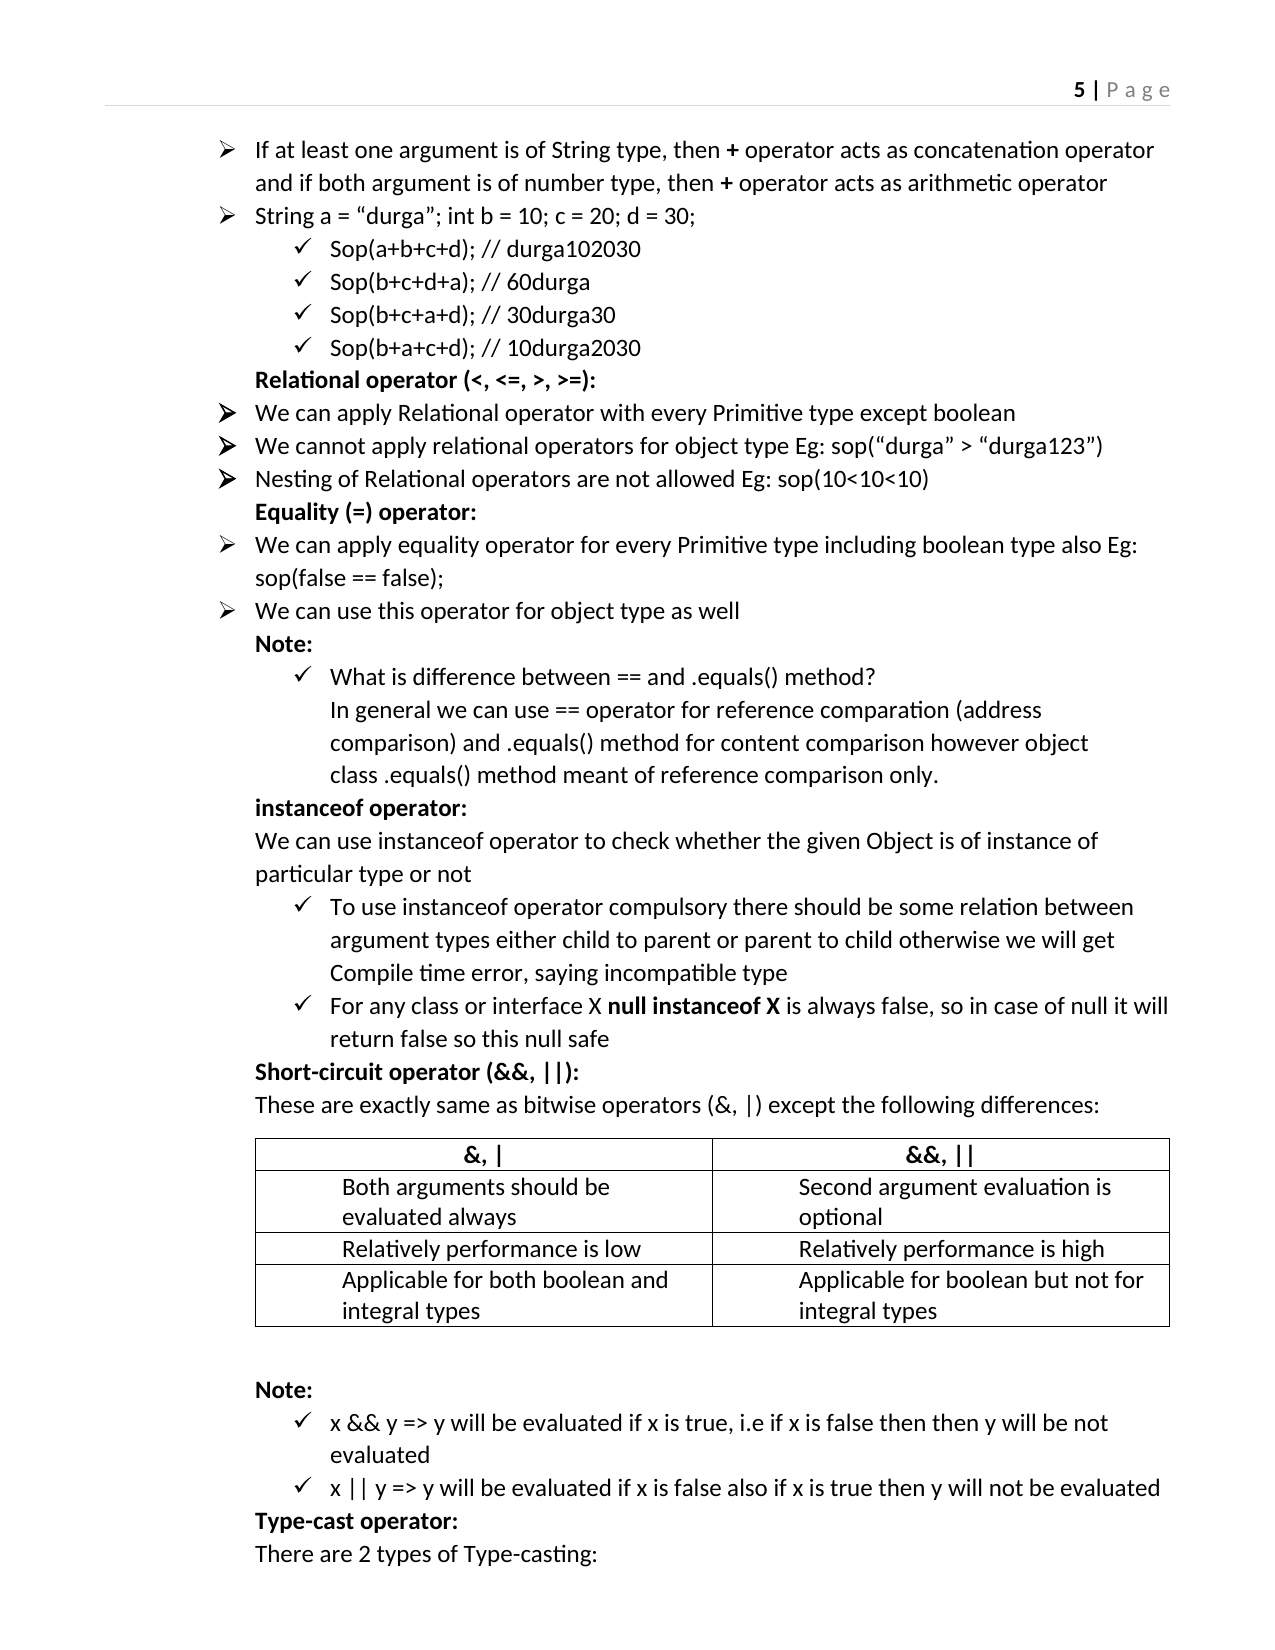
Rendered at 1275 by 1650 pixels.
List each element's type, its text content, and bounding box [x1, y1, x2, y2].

list Note: [255, 628, 1170, 658]
list Short-circuit operator (&&, ||): [255, 1056, 1170, 1086]
list We cannot apply relational operators for object type Eg: sop(“durga” > “durga123”) [217, 430, 1170, 461]
list To use instanceof operator compulsory there should be some relation between argument types either child to parent or parent to child otherwise we will get Compile time error, saying incompatible type [292, 891, 1170, 988]
list There are 2 types of Type-casting: [255, 1538, 1170, 1569]
table_cell Relatively performance is low [256, 1233, 712, 1263]
list What is difference between == and .equals() method? [292, 661, 1170, 691]
list We can apply Relational operator with every Primitive type except boolean [217, 397, 1170, 428]
list We can use instanceof operator to check whether the given Object is of instance of particular type or not [255, 825, 1170, 889]
list Sop(a+b+c+d); // durga102030 [292, 233, 1170, 263]
list Nesting of Relational operators are not allowed Eg: sop(10<10<10) [217, 463, 1170, 494]
list Sop(b+c+a+d); // 30durga30 [292, 299, 1170, 329]
list In general we can use == operator for reference comparation (address comparison) and .equals() method for content comparison however object class .equals() method meant of reference comparison only. [330, 694, 1170, 790]
table_cell Applicable for boolean but not for integral types [713, 1265, 1169, 1326]
table_cell Second argument evaluation is optional [713, 1171, 1169, 1232]
list x && y => y will be evaluated if x is true, i.e if x is false then then y will be not evaluated [292, 1407, 1170, 1470]
list Note: [255, 1374, 1170, 1404]
list Sop(b+a+c+d); // 10durga2030 [292, 332, 1170, 362]
list We can use this operator for object type as well [217, 595, 1170, 626]
table_cell Both arguments should be evaluated always [256, 1171, 712, 1232]
list For any class or interface X null instanceof X is always false, so in case of null it will return false so this null safe [292, 990, 1170, 1053]
list Sop(b+c+d+a); // 60durga [292, 266, 1170, 296]
list Equality (=) operator: [255, 496, 1170, 527]
list Relational operator (<, <=, >, >=): [255, 364, 1170, 395]
list String a = “durga”; int b = 10; c = 20; d = 30; [217, 200, 1170, 231]
list x || y => y will be evaluated if x is false also if x is true then y will not be evaluated [292, 1472, 1170, 1503]
list instanceof operator: [255, 792, 1170, 823]
table_cell Relatively performance is high [713, 1233, 1169, 1263]
list These are exactly same as bitwise operators (&, |) except the following differences: [255, 1089, 1170, 1119]
table_header &&, || [713, 1139, 1169, 1170]
list Type-cast operator: [255, 1505, 1170, 1536]
list If at least one argument is of String type, then + operator acts as concatenation operator and if both argument is of number type, then + operator acts as arithmetic operator [217, 134, 1170, 198]
table_header &, | [256, 1139, 712, 1170]
table_cell Applicable for both boolean and integral types [256, 1265, 712, 1326]
list We can apply equality operator for every Primitive type including boolean type also Eg: sop(false == false); [217, 529, 1170, 593]
